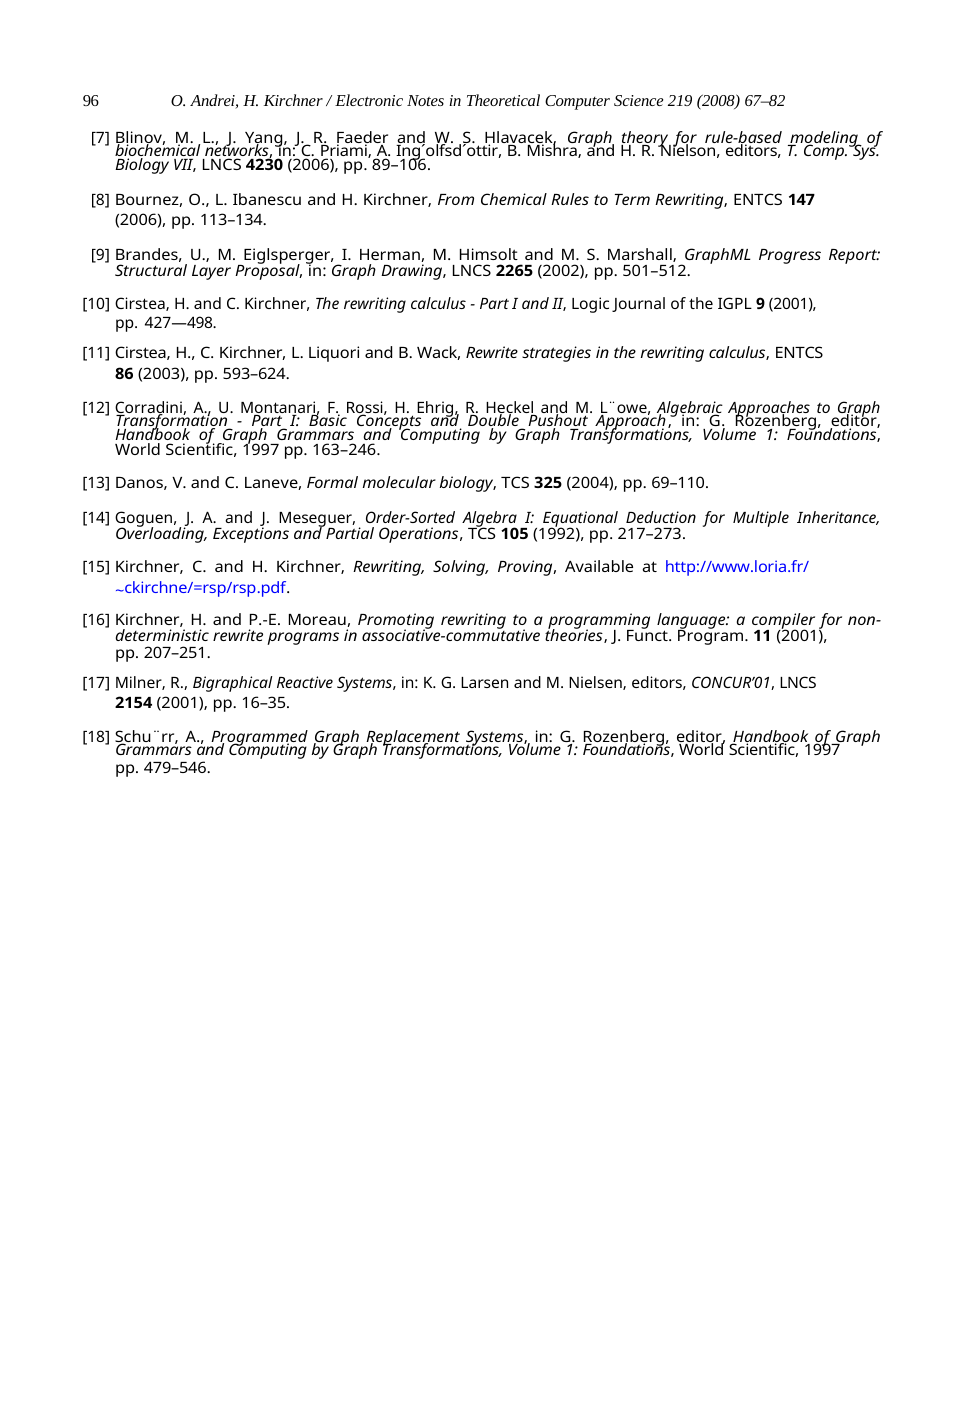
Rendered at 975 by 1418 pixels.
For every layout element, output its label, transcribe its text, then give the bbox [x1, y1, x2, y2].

list Kirchner, C. and H. Kirchner, Rewriting, Solving, Proving, Available at http://www.loria.fr/ [82, 558, 925, 577]
text 86 (2003), pp. 593–624. [115, 363, 925, 383]
list Corradini, A., U. Montanari, F. Rossi, H. Ehrig, R. Heckel and M. L¨owe, Algebraic Approaches to Graph Transformation - Part I: Basic Concepts and Double Pushout Approach, in: G. Rozenberg, editor, Handbook of Graph Grammars and Computing by Graph Transformations, Volume 1: Foundations, World Scientific, 1997 pp. 163–246. [82, 402, 881, 460]
text pp. 479–546. [115, 760, 925, 777]
list Cirstea, H. and C. Kirchner, The rewriting calculus - Part I and II, Logic Journal of the IGPL 9 (2001), [82, 294, 925, 314]
text pp. 427—498. [115, 314, 925, 332]
list Milner, R., Bigraphical Reactive Systems, in: K. G. Larsen and M. Nielsen, editors, CONCUR’01, LNCS [82, 672, 925, 692]
list Goguen, J. A. and J. Meseguer, Order-Sorted Algebra I: Equational Deduction for Multiple Inheritance, Overloading, Exceptions and Partial Operations, TCS 105 (1992), pp. 217–273. [82, 509, 881, 544]
list Cirstea, H., C. Kirchner, L. Liquori and B. Wack, Rewrite strategies in the rewriting calculus, ENTCS [82, 343, 925, 363]
list Schu¨rr, A., Programmed Graph Replacement Systems, in: G. Rozenberg, editor, Handbook of Graph Grammars and Computing by Graph Transformations, Volume 1: Foundations, World Scientific, 1997 [82, 731, 881, 760]
text (2006), pp. 113–134. [115, 210, 925, 230]
text 2154 (2001), pp. 16–35. [115, 692, 925, 713]
list Brandes, U., M. Eiglsperger, I. Herman, M. Himsolt and M. S. Marshall, GraphML Progress Report: Structural Layer Proposal, in: Graph Drawing, LNCS 2265 (2002), pp. 501–512. [91, 247, 881, 281]
text ~ckirchne/=rsp/rsp.pdf. [115, 577, 925, 597]
list Blinov, M. L., J. Yang, J. R. Faeder and W. S. Hlavacek, Graph theory for rule-based modeling of biochemical networks, in: C. Priami, A. Ing´olfsd´ottir, B. Mishra, and H. R. Nielson, editors, T. Comp. Sys. Biology VII, LNCS 4230 (2006), pp. 89–106. [91, 132, 881, 175]
list Kirchner, H. and P.-E. Moreau, Promoting rewriting to a programming language: a compiler for non- deterministic rewrite programs in associative-commutative theories, J. Funct. Program. 11 (2001), [82, 611, 881, 646]
list Bournez, O., L. Ibanescu and H. Kirchner, From Chemical Rules to Term Rewriting, ENTCS 147 [91, 189, 925, 210]
text pp. 207–251. [115, 646, 925, 662]
list Danos, V. and C. Laneve, Formal molecular biology, TCS 325 (2004), pp. 69–110. [82, 472, 925, 493]
